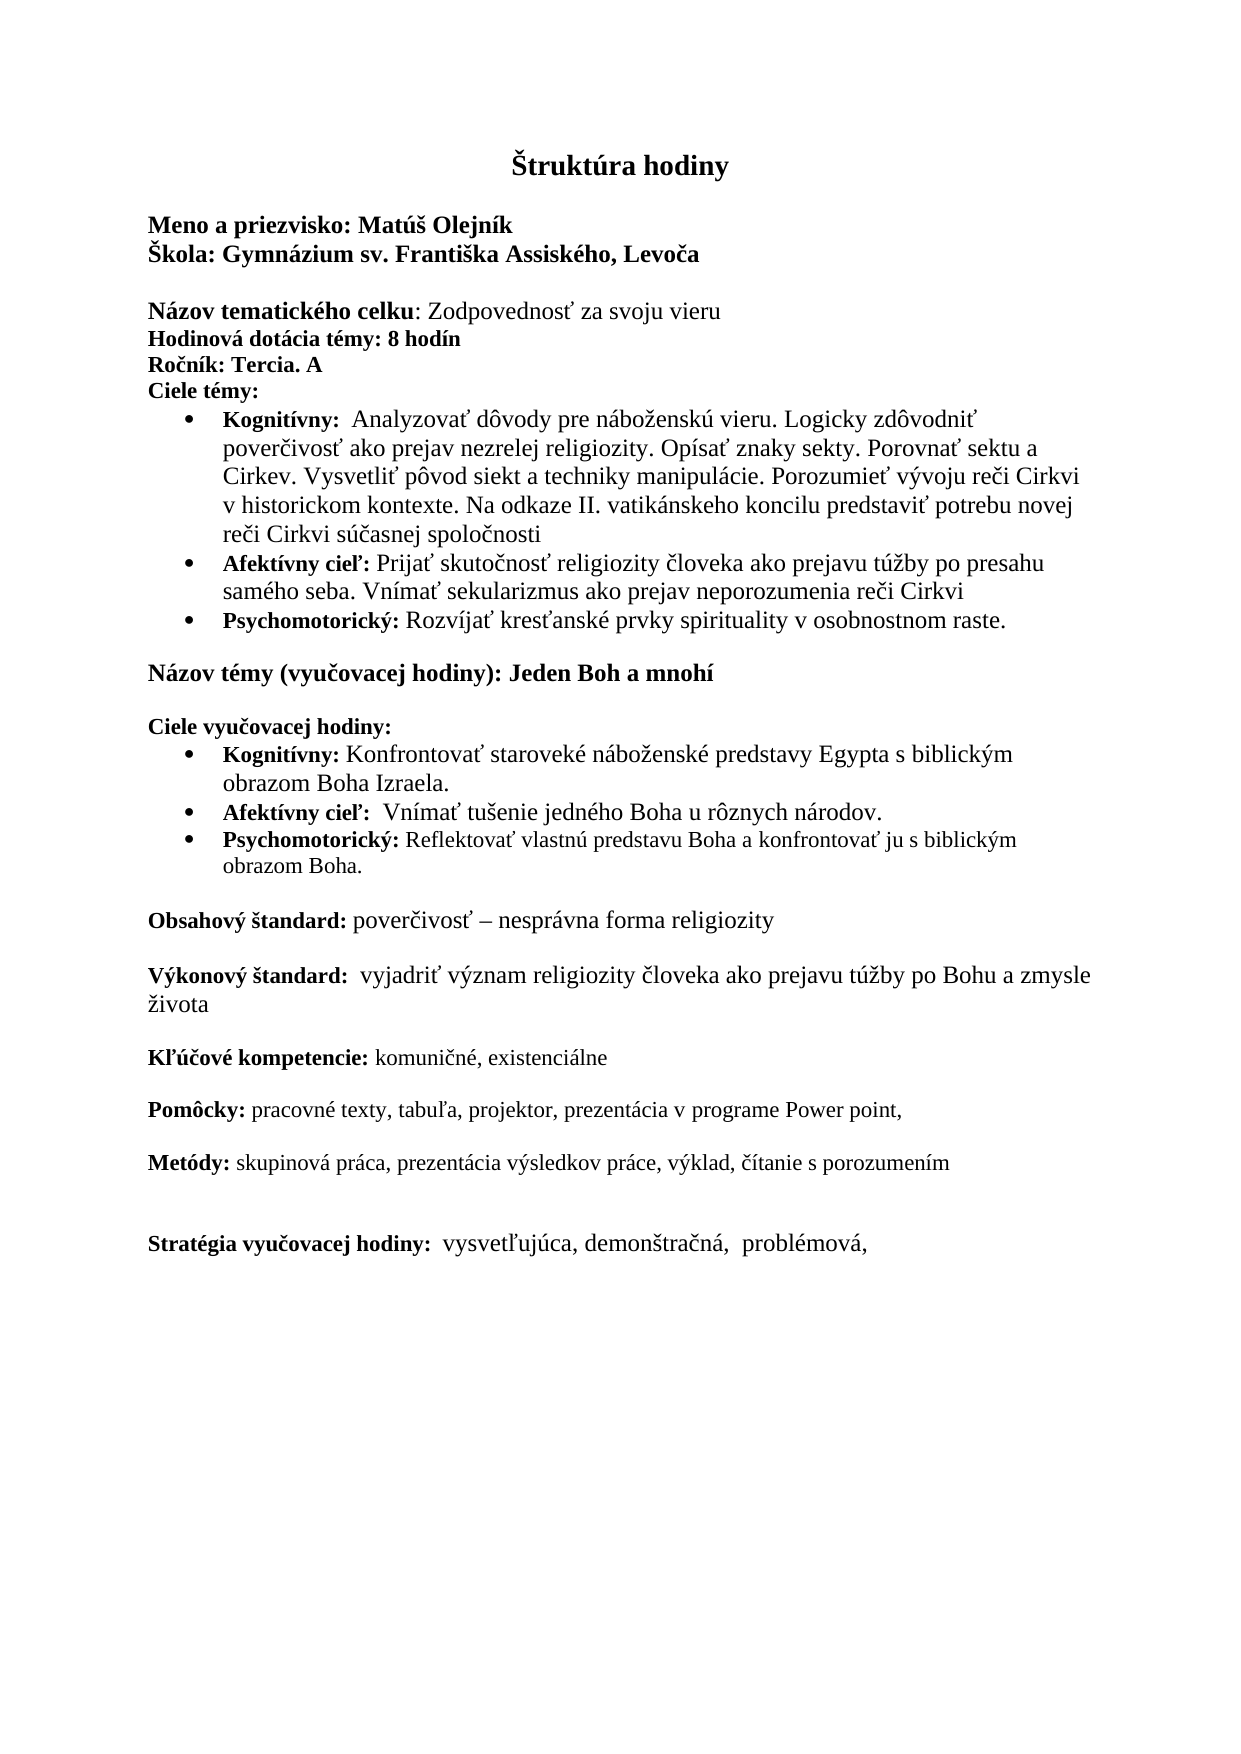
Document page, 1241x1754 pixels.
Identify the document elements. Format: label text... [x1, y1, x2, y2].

text Ciele vyučovacej hodiny: [148, 713, 1093, 739]
text Obsahový štandard: poverčivosť – nesprávna forma religiozity [148, 905, 1093, 933]
list Kognitívny: Konfrontovať staroveké náboženské predstavy Egypta s biblickým obrazom Boha Izraela. [185, 739, 1093, 797]
text Ciele témy: [148, 378, 1093, 404]
text Meno a priezvisko: Matúš Olejník [148, 210, 1093, 239]
text Metódy: skupinová práca, prezentácia výsledkov práce, výklad, čítanie s porozumením [148, 1149, 1093, 1176]
text Názov témy (vyučovacej hodiny): Jeden Boh a mnohí [148, 658, 1093, 687]
text Pomôcky: pracovné texty, tabuľa, projektor, prezentácia v programe Power point, [148, 1096, 1093, 1123]
list Psychomotorický: Rozvíjať kresťanské prvky spirituality v osobnostnom raste. [185, 605, 1093, 634]
list Kognitívny: Analyzovať dôvody pre náboženskú vieru. Logicky zdôvodniť poverčivosť ako prejav nezrelej religiozity. Opísať znaky sekty. Porovnať sektu a Cirkev. Vysvetliť pôvod siekt a techniky manipulácie. Porozumieť vývoju reči Cirkvi v historickom kontexte. Na odkaze II. vatikánskeho koncilu predstaviť potrebu novej reči Cirkvi súčasnej spoločnosti [185, 404, 1093, 548]
text Výkonový štandard: vyjadriť význam religiozity človeka ako prejavu túžby po Bohu a zmysle života [148, 960, 1093, 1017]
text Škola: Gymnázium sv. Františka Assiského, Levoča [148, 239, 1093, 267]
list Afektívny cieľ: Vnímať tušenie jedného Boha u rôznych národov. [185, 797, 1093, 826]
text Názov tematického celku: Zodpovednosť za svoju vieru [148, 296, 1093, 325]
text Kľúčové kompetencie: komuničné, existenciálne [148, 1044, 1093, 1070]
text Hodinová dotácia témy: 8 hodín [148, 325, 1093, 351]
list Afektívny cieľ: Prijať skutočnosť religiozity človeka ako prejavu túžby po presahu samého seba. Vnímať sekularizmus ako prejav neporozumenia reči Cirkvi [185, 548, 1093, 605]
text Ročník: Tercia. A [148, 351, 1093, 378]
text Štruktúra hodiny [148, 148, 1093, 181]
list Psychomotorický: Reflektovať vlastnú predstavu Boha a konfrontovať ju s biblickým obrazom Boha. [185, 826, 1093, 878]
text Stratégia vyučovacej hodiny: vysvetľujúca, demonštračná, problémová, [148, 1228, 1093, 1257]
